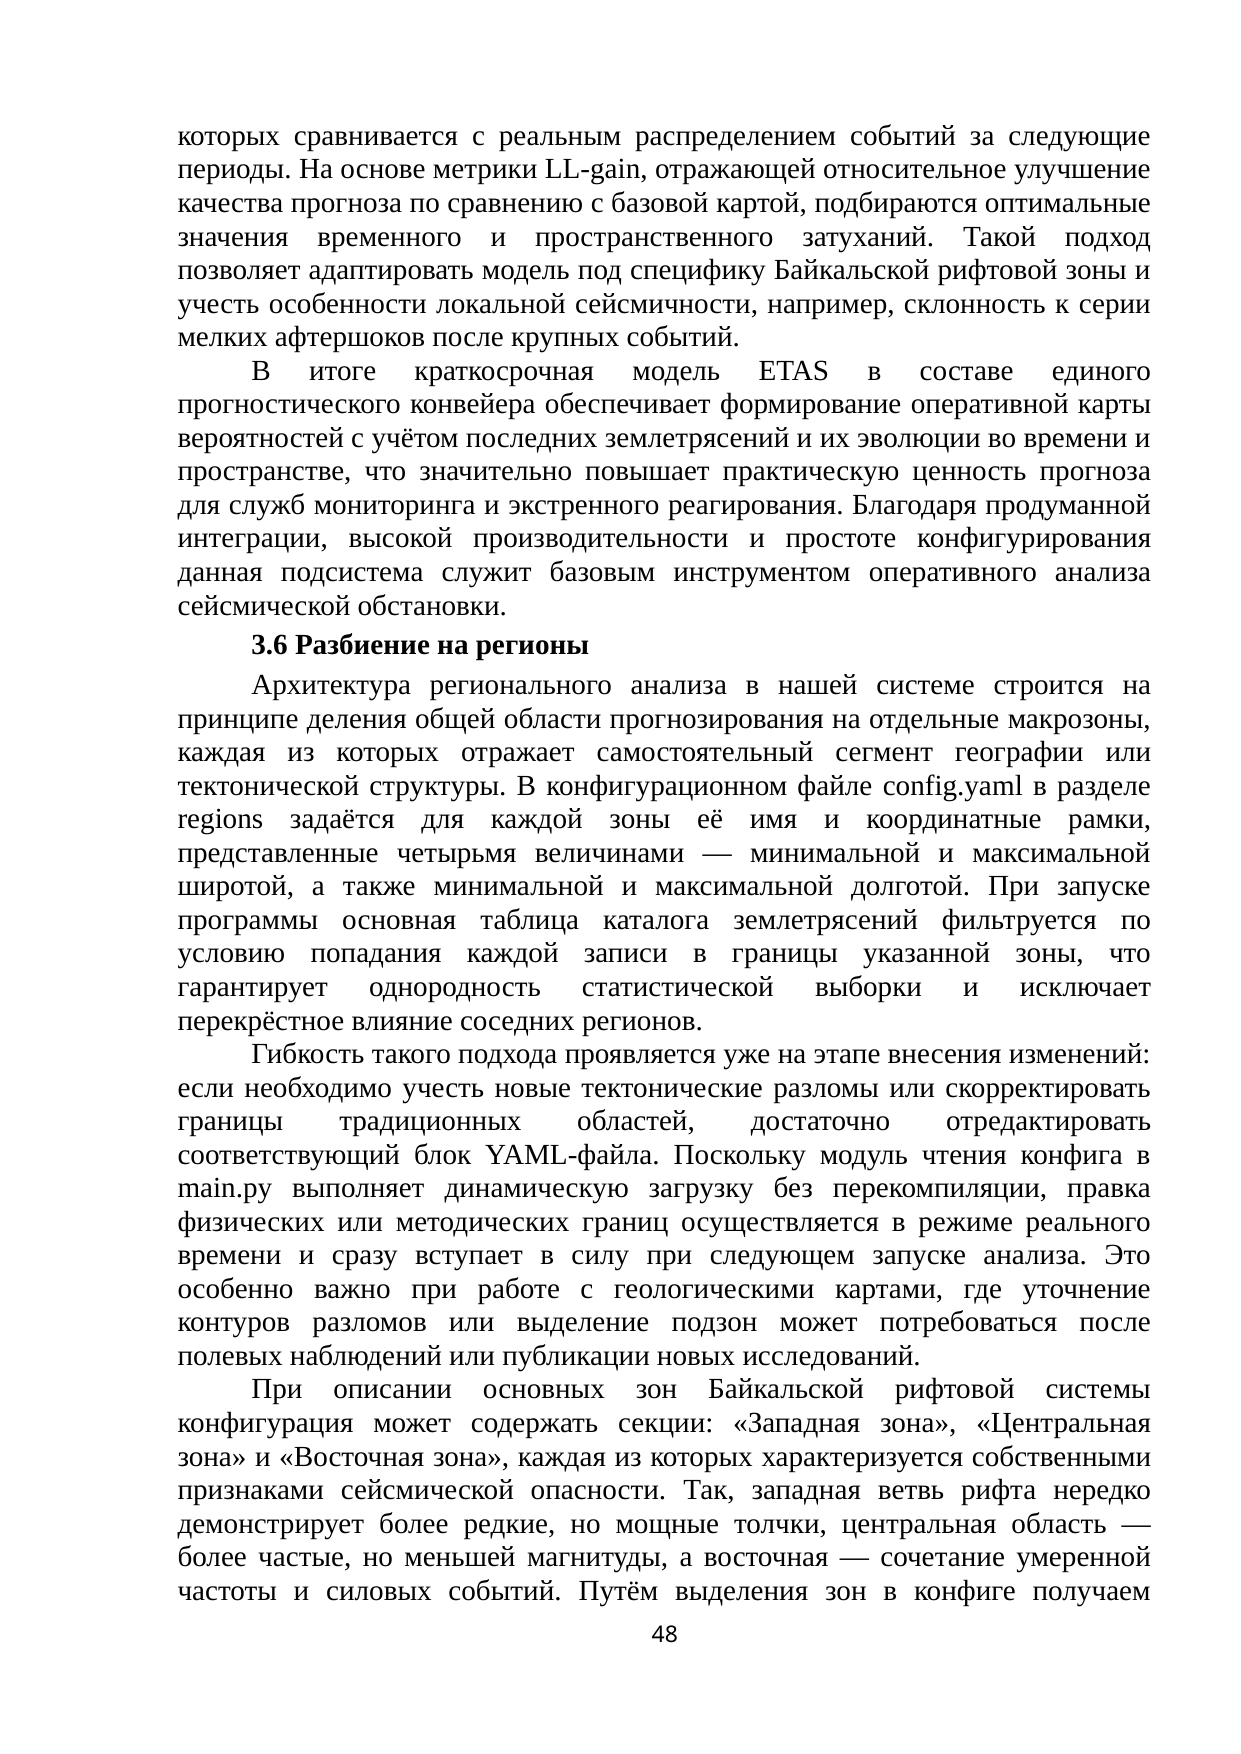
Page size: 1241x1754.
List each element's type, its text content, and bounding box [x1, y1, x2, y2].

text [177, 118, 1152, 353]
text Гибкость такого подхода проявляется уже на этапе внесения изменений: если необходимо учесть новые тектонические разломы или скорректировать границы традиционных областей, достаточно отредактировать соответствующий блок YAML-файла. Поскольку модуль чтения конфига в main.py выполняет динамическую загрузку без перекомпиляции, правка физических или методических границ осуществляется в режиме реального времени и сразу вступает в силу при следующем запуске анализа. Это особенно важно при работе с геологическими картами, где уточнение контуров разломов или выделение подзон может потребоваться после полевых наблюдений или публикации новых исследований. [177, 1036, 1152, 1372]
text 3.6 Разбиение на регионы [177, 627, 1152, 661]
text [177, 1372, 1152, 1606]
text Архитектура регионального анализа в нашей системе строится на принципе деления общей области прогнозирования на отдельные макрозоны, каждая из которых отражает самостоятельный сегмент географии или тектонической структуры. В конфигурационном файле config.yaml в разделе regions задаётся для каждой зоны её имя и координатные рамки, представленные четырьмя величинами — минимальной и максимальной широтой, а также минимальной и максимальной долготой. При запуске программы основная таблица каталога землетрясений фильтруется по условию попадания каждой записи в границы указанной зоны, что гарантирует однородность статистической выборки и исключает перекрёстное влияние соседних регионов. [177, 667, 1152, 1036]
text В итоге краткосрочная модель ETAS в составе единого прогностического конвейера обеспечивает формирование оперативной карты вероятностей с учётом последних землетрясений и их эволюции во времени и пространстве, что значительно повышает практическую ценность прогноза для служб мониторинга и экстренного реагирования. Благодаря продуманной интеграции, высокой производительности и простоте конфигурирования данная подсистема служит базовым инструментом оперативного анализа сейсмической обстановки. [177, 353, 1152, 621]
